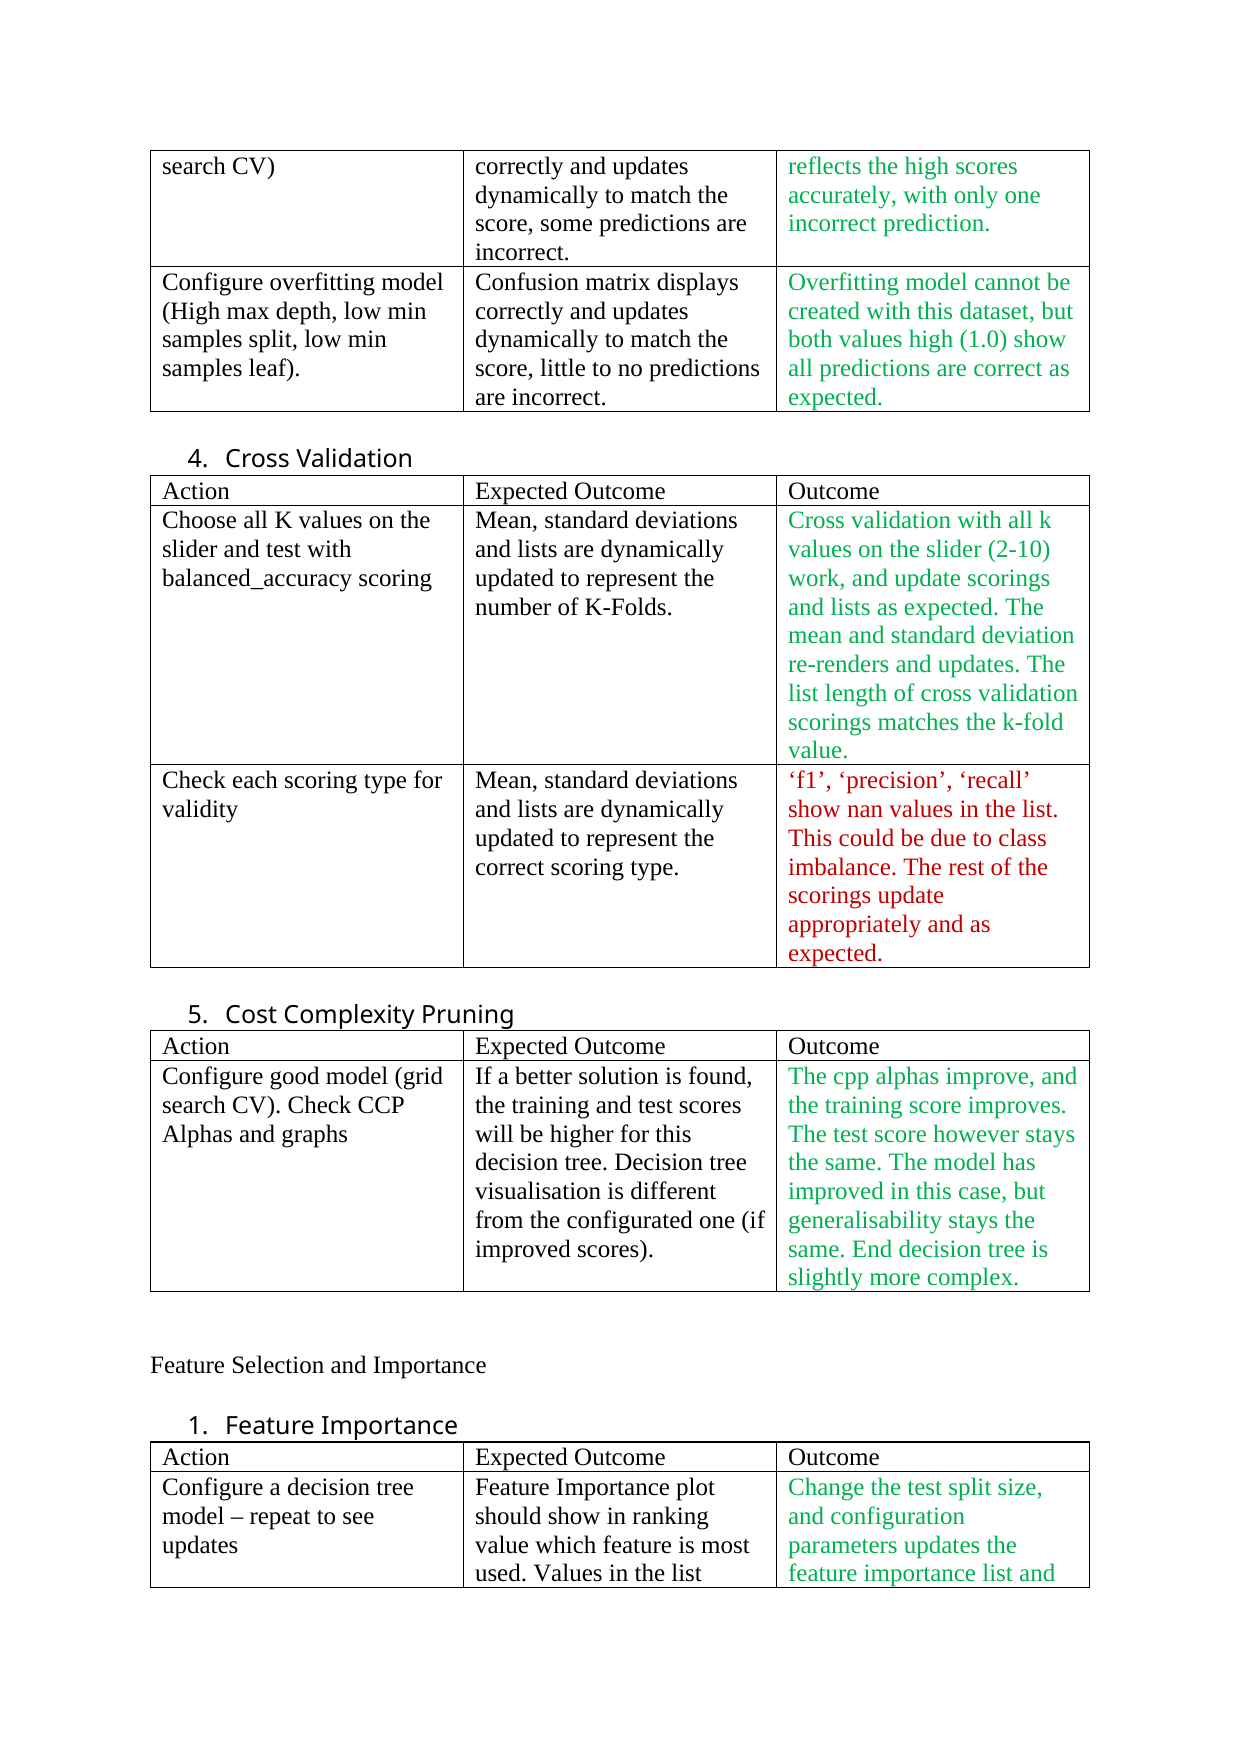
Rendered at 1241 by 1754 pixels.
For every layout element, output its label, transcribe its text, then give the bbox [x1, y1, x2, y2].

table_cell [777, 1472, 1089, 1587]
table_cell Cross validation with all k values on the slider (2-10) work, and update scorings and lists as expected. The mean and standard deviation re-renders and updates. The list length of cross validation scorings matches the k-fold value. [777, 506, 1089, 764]
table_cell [464, 1472, 776, 1587]
text Feature Selection and Importance [150, 1350, 1090, 1378]
table_cell Mean, standard deviations and lists are dynamically updated to represent the number of K-Folds. [464, 506, 776, 764]
list Cross Validation [187, 441, 1090, 475]
table_header Action [151, 1031, 463, 1060]
table_header Expected Outcome [464, 1031, 776, 1060]
table_cell Confusion matrix displays correctly and updates dynamically to match the score, little to no predictions are incorrect. [464, 267, 776, 411]
table_cell Configure overfitting model (High max depth, low min samples split, low min samples leaf). [151, 267, 463, 411]
table_cell Choose all K values on the slider and test with balanced_accuracy scoring [151, 506, 463, 764]
table_cell The cpp alphas improve, and the training score improves. The test score however stays the same. The model has improved in this case, but generalisability stays the same. End decision tree is slightly more complex. [777, 1061, 1089, 1291]
table_header Action [151, 1443, 463, 1471]
table_cell ‘f1’, ‘precision’, ‘recall’ show nan values in the list. This could be due to class imbalance. The rest of the scorings update appropriately and as expected. [777, 765, 1089, 967]
table_cell Mean, standard deviations and lists are dynamically updated to represent the correct scoring type. [464, 765, 776, 967]
table_header Outcome [777, 1443, 1089, 1471]
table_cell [151, 151, 463, 266]
table_header Outcome [777, 1031, 1089, 1060]
table_header Expected Outcome [464, 476, 776, 504]
table_cell If a better solution is found, the training and test scores will be higher for this decision tree. Decision tree visualisation is different from the configurated one (if improved scores). [464, 1061, 776, 1291]
table_header Outcome [777, 476, 1089, 504]
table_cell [777, 151, 1089, 266]
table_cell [464, 151, 776, 266]
list Cost Complexity Pruning [187, 996, 1090, 1030]
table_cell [151, 1472, 463, 1587]
table_header Action [151, 476, 463, 504]
table_cell Check each scoring type for validity [151, 765, 463, 967]
table_cell Configure good model (grid search CV). Check CCP Alphas and graphs [151, 1061, 463, 1291]
table_header Expected Outcome [464, 1443, 776, 1471]
list Feature Importance [187, 1407, 1090, 1441]
table_cell Overfitting model cannot be created with this dataset, but both values high (1.0) show all predictions are correct as expected. [777, 267, 1089, 411]
